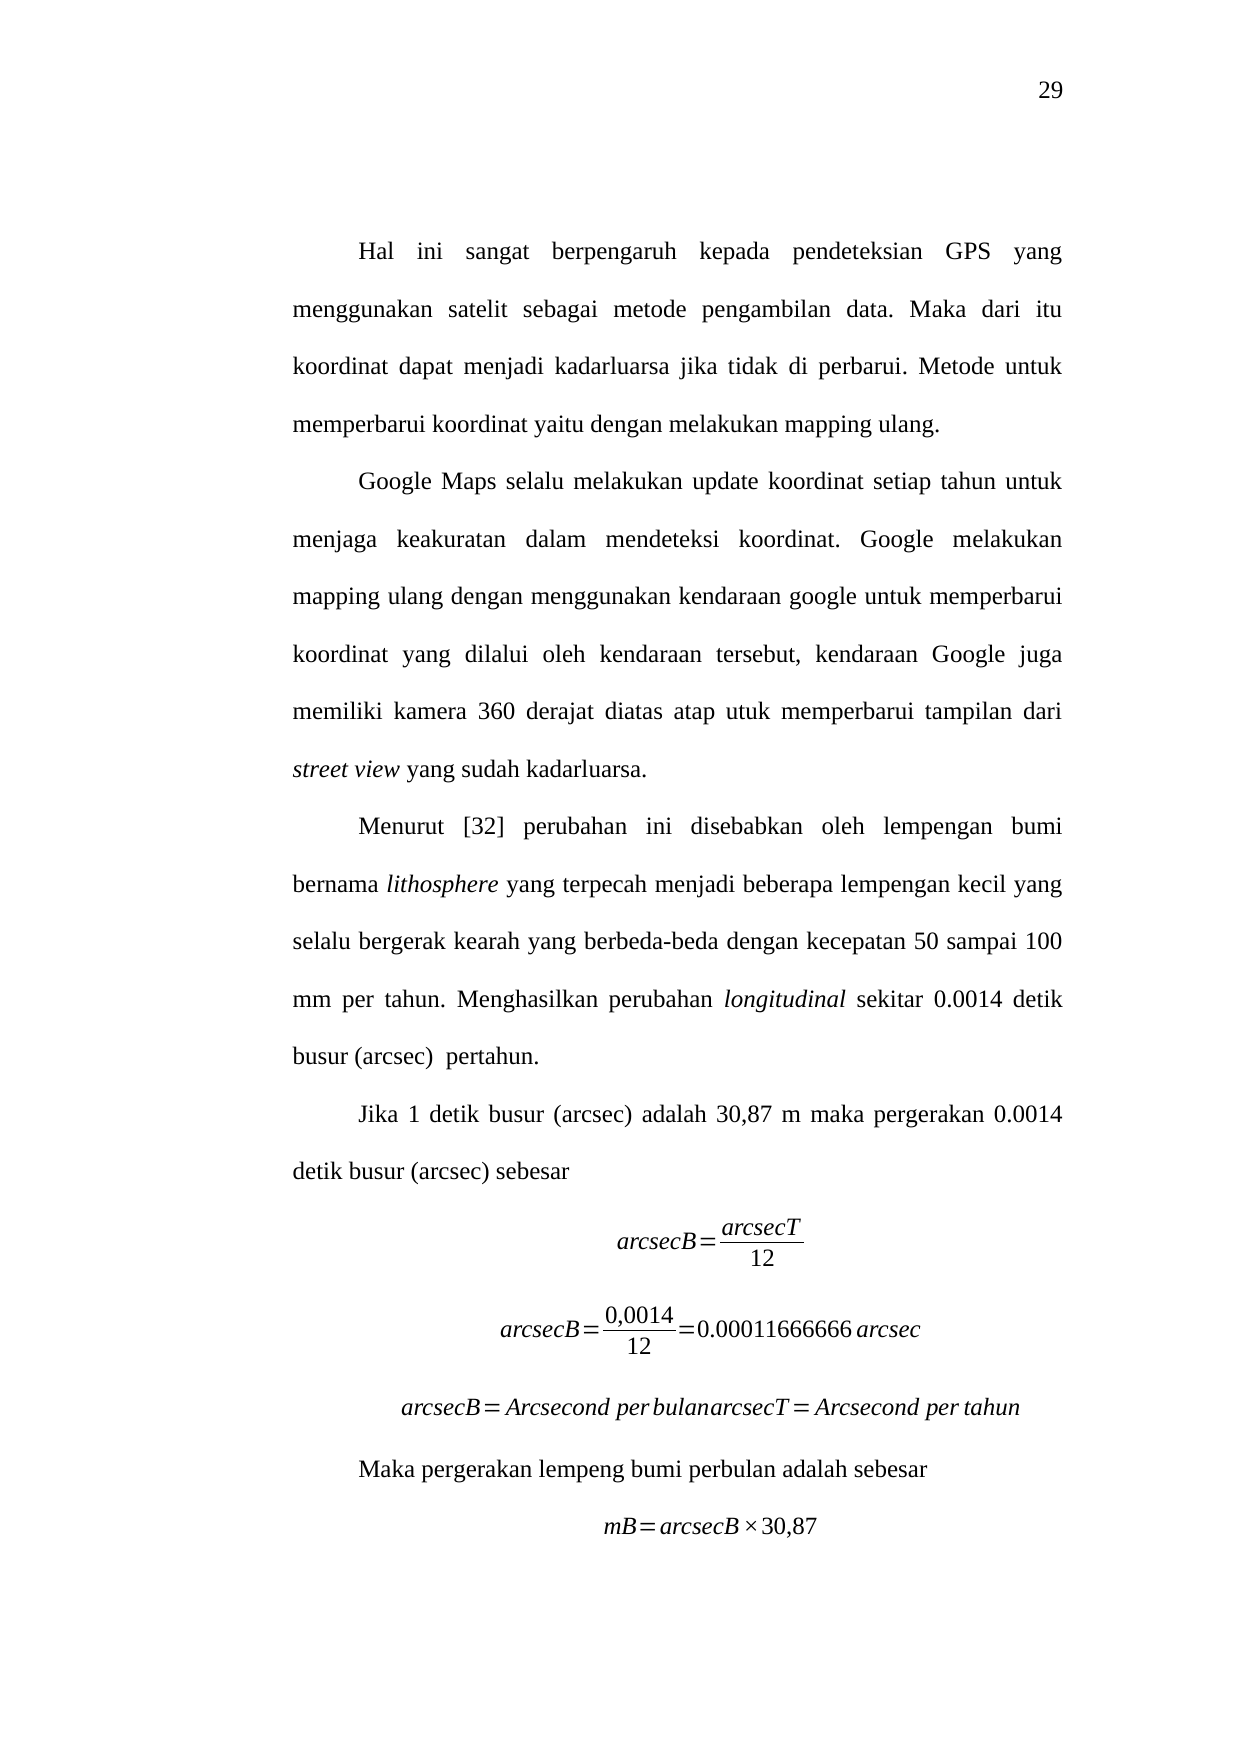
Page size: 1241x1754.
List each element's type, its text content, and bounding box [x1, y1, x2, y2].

text Google Maps selalu melakukan update koordinat setiap tahun untuk menjaga keakuratan dalam mendeteksi koordinat. Google melakukan mapping ulang dengan menggunakan kendaraan google untuk memperbarui koordinat yang dilalui oleh kendaraan tersebut, kendaraan Google juga memiliki kamera 360 derajat diatas atap utuk memperbarui tampilan dari street view yang sudah kadarluarsa. [292, 466, 1063, 782]
text Maka pergerakan lempeng bumi perbulan adalah sebesar [292, 1454, 1063, 1483]
text Hal ini sangat berpengaruh kepada pendeteksian GPS yang menggunakan satelit sebagai metode pengambilan data. Maka dari itu koordinat dapat menjadi kadarluarsa jika tidak di perbarui. Metode untuk memperbarui koordinat yaitu dengan melakukan mapping ulang. [292, 236, 1063, 437]
text Jika 1 detik busur (arcsec) adalah 30,87 m maka pergerakan 0.0014 detik busur (arcsec) sebesar [292, 1099, 1063, 1185]
text Menurut [32] perubahan ini disebabkan oleh lempengan bumi bernama lithosphere yang terpecah menjadi beberapa lempengan kecil yang selalu bergerak kearah yang berbeda-beda dengan kecepatan 50 sampai 100 mm per tahun. Menghasilkan perubahan longitudinal sekitar 0.0014 detik busur (arcsec) pertahun. [292, 811, 1063, 1070]
